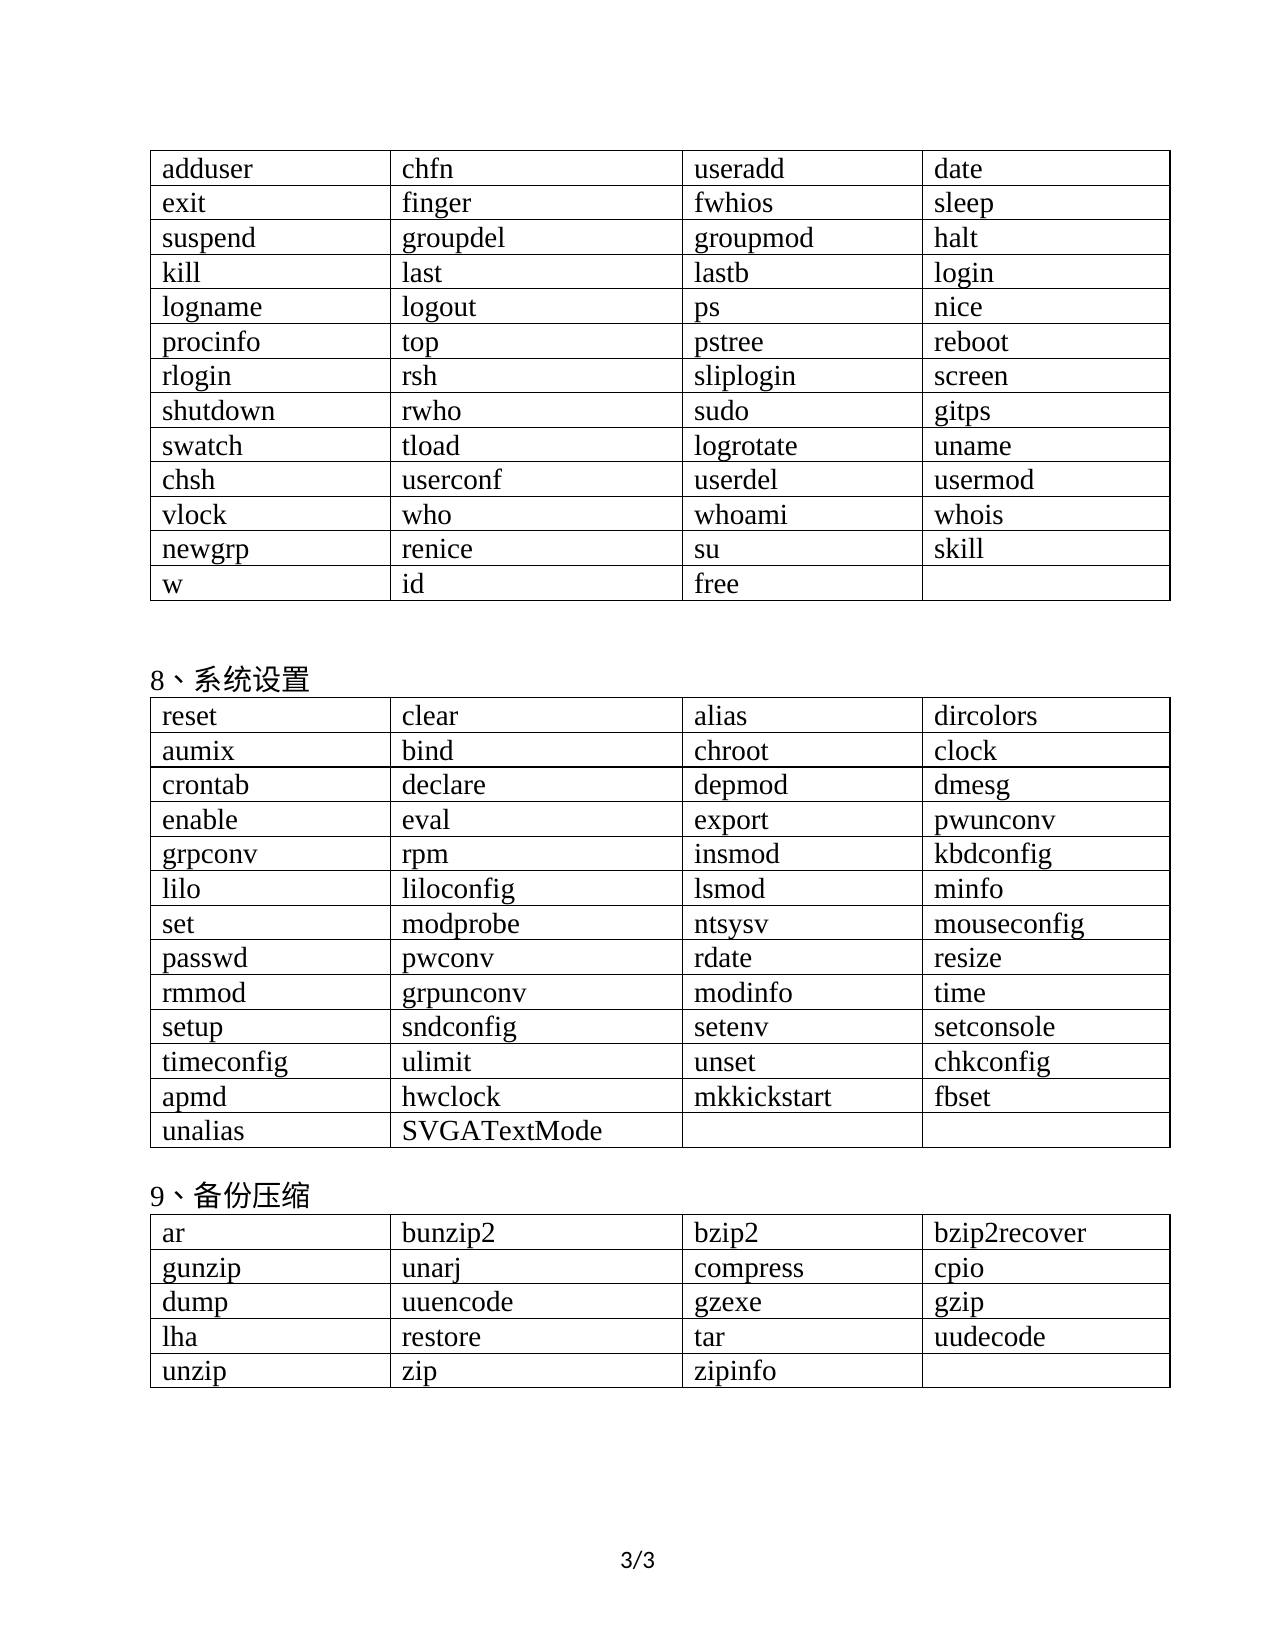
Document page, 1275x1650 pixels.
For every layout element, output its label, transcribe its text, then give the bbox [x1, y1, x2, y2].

table_cell rlogin [151, 359, 390, 392]
table_cell setenv [683, 1010, 922, 1043]
table_cell dmesg [923, 768, 1169, 801]
table_cell crontab [151, 768, 390, 801]
table_cell gunzip [151, 1250, 390, 1283]
table_cell skill [923, 531, 1169, 565]
table_cell setup [151, 1010, 390, 1043]
table_cell gitps [923, 393, 1169, 427]
table_cell time [923, 975, 1169, 1008]
table_cell su [683, 531, 922, 565]
table_cell zipinfo [683, 1354, 922, 1387]
table_cell modinfo [683, 975, 922, 1008]
table_header alias [683, 698, 922, 732]
table_cell unarj [391, 1250, 682, 1283]
table_header reset [151, 698, 390, 732]
table_cell userconf [391, 462, 682, 496]
table_header adduser [151, 151, 390, 184]
table_cell vlock [151, 497, 390, 530]
table_cell unzip [151, 1354, 390, 1387]
table_cell rsh [391, 359, 682, 392]
table_cell passwd [151, 940, 390, 974]
table_cell pstree [683, 324, 922, 357]
table_cell logout [391, 289, 682, 323]
table_cell groupmod [683, 220, 922, 254]
table_cell export [683, 802, 922, 836]
table_cell sudo [683, 393, 922, 427]
table_cell gzip [923, 1284, 1169, 1318]
table_cell setconsole [923, 1010, 1169, 1043]
table_cell whois [923, 497, 1169, 530]
table_cell lilo [151, 871, 390, 905]
table_cell enable [151, 802, 390, 836]
table_cell login [923, 255, 1169, 288]
table_cell SVGATextMode [391, 1113, 682, 1147]
table_header bzip2 [683, 1215, 922, 1249]
table_cell fbset [923, 1079, 1169, 1112]
text 8、系统设置 [150, 662, 1125, 697]
table_cell top [391, 324, 682, 357]
table_cell uuencode [391, 1284, 682, 1318]
table_cell apmd [151, 1079, 390, 1112]
table_cell last [391, 255, 682, 288]
table_cell bind [391, 733, 682, 766]
table_header bzip2recover [923, 1215, 1169, 1249]
table_cell who [391, 497, 682, 530]
table_cell chroot [683, 733, 922, 766]
table_cell tload [391, 428, 682, 461]
table_cell w [151, 566, 390, 599]
table_cell whoami [683, 497, 922, 530]
table_cell groupdel [391, 220, 682, 254]
table_cell logrotate [683, 428, 922, 461]
table_cell declare [391, 768, 682, 801]
table_cell unset [683, 1044, 922, 1078]
table_cell sliplogin [683, 359, 922, 392]
table_cell exit [151, 186, 390, 219]
table_cell rdate [683, 940, 922, 974]
table_cell [923, 566, 1169, 599]
table_cell nice [923, 289, 1169, 323]
table_cell tar [683, 1319, 922, 1352]
table_cell cpio [923, 1250, 1169, 1283]
table_cell grpunconv [391, 975, 682, 1008]
table_cell ntsysv [683, 906, 922, 939]
table_cell mkkickstart [683, 1079, 922, 1112]
table_cell uname [923, 428, 1169, 461]
table_cell lsmod [683, 871, 922, 905]
table_cell aumix [151, 733, 390, 766]
table_cell renice [391, 531, 682, 565]
table_cell usermod [923, 462, 1169, 496]
table_cell compress [683, 1250, 922, 1283]
table_cell grpconv [151, 837, 390, 870]
table_cell userdel [683, 462, 922, 496]
table_cell finger [391, 186, 682, 219]
table_cell restore [391, 1319, 682, 1352]
table_cell clock [923, 733, 1169, 766]
table_cell procinfo [151, 324, 390, 357]
table_cell sndconfig [391, 1010, 682, 1043]
table_cell halt [923, 220, 1169, 254]
table_cell zip [391, 1354, 682, 1387]
table_cell minfo [923, 871, 1169, 905]
table_cell pwconv [391, 940, 682, 974]
table_cell lastb [683, 255, 922, 288]
table_header useradd [683, 151, 922, 184]
table_cell timeconfig [151, 1044, 390, 1078]
table_cell logname [151, 289, 390, 323]
table_cell fwhios [683, 186, 922, 219]
table_cell newgrp [151, 531, 390, 565]
table_cell ulimit [391, 1044, 682, 1078]
table_cell chkconfig [923, 1044, 1169, 1078]
table_cell resize [923, 940, 1169, 974]
table_header bunzip2 [391, 1215, 682, 1249]
table_cell free [683, 566, 922, 599]
table_cell insmod [683, 837, 922, 870]
table_header dircolors [923, 698, 1169, 732]
table_cell lha [151, 1319, 390, 1352]
table_cell [683, 1113, 922, 1147]
table_header date [923, 151, 1169, 184]
table_cell shutdown [151, 393, 390, 427]
table_cell [923, 1113, 1169, 1147]
table_cell kbdconfig [923, 837, 1169, 870]
table_cell chsh [151, 462, 390, 496]
table_cell rmmod [151, 975, 390, 1008]
table_cell rpm [391, 837, 682, 870]
table_cell suspend [151, 220, 390, 254]
table_cell uudecode [923, 1319, 1169, 1352]
table_cell depmod [683, 768, 922, 801]
table_cell set [151, 906, 390, 939]
table_cell ps [683, 289, 922, 323]
table_cell id [391, 566, 682, 599]
table_cell dump [151, 1284, 390, 1318]
table_cell kill [151, 255, 390, 288]
table_cell [923, 1354, 1169, 1387]
table_cell eval [391, 802, 682, 836]
table_cell modprobe [391, 906, 682, 939]
text 9、备份压缩 [150, 1178, 1125, 1214]
table_header clear [391, 698, 682, 732]
table_cell hwclock [391, 1079, 682, 1112]
table_cell liloconfig [391, 871, 682, 905]
table_cell screen [923, 359, 1169, 392]
table_cell pwunconv [923, 802, 1169, 836]
table_cell unalias [151, 1113, 390, 1147]
table_cell swatch [151, 428, 390, 461]
table_cell rwho [391, 393, 682, 427]
table_cell mouseconfig [923, 906, 1169, 939]
table_cell sleep [923, 186, 1169, 219]
table_header ar [151, 1215, 390, 1249]
table_header chfn [391, 151, 682, 184]
table_cell gzexe [683, 1284, 922, 1318]
table_cell reboot [923, 324, 1169, 357]
